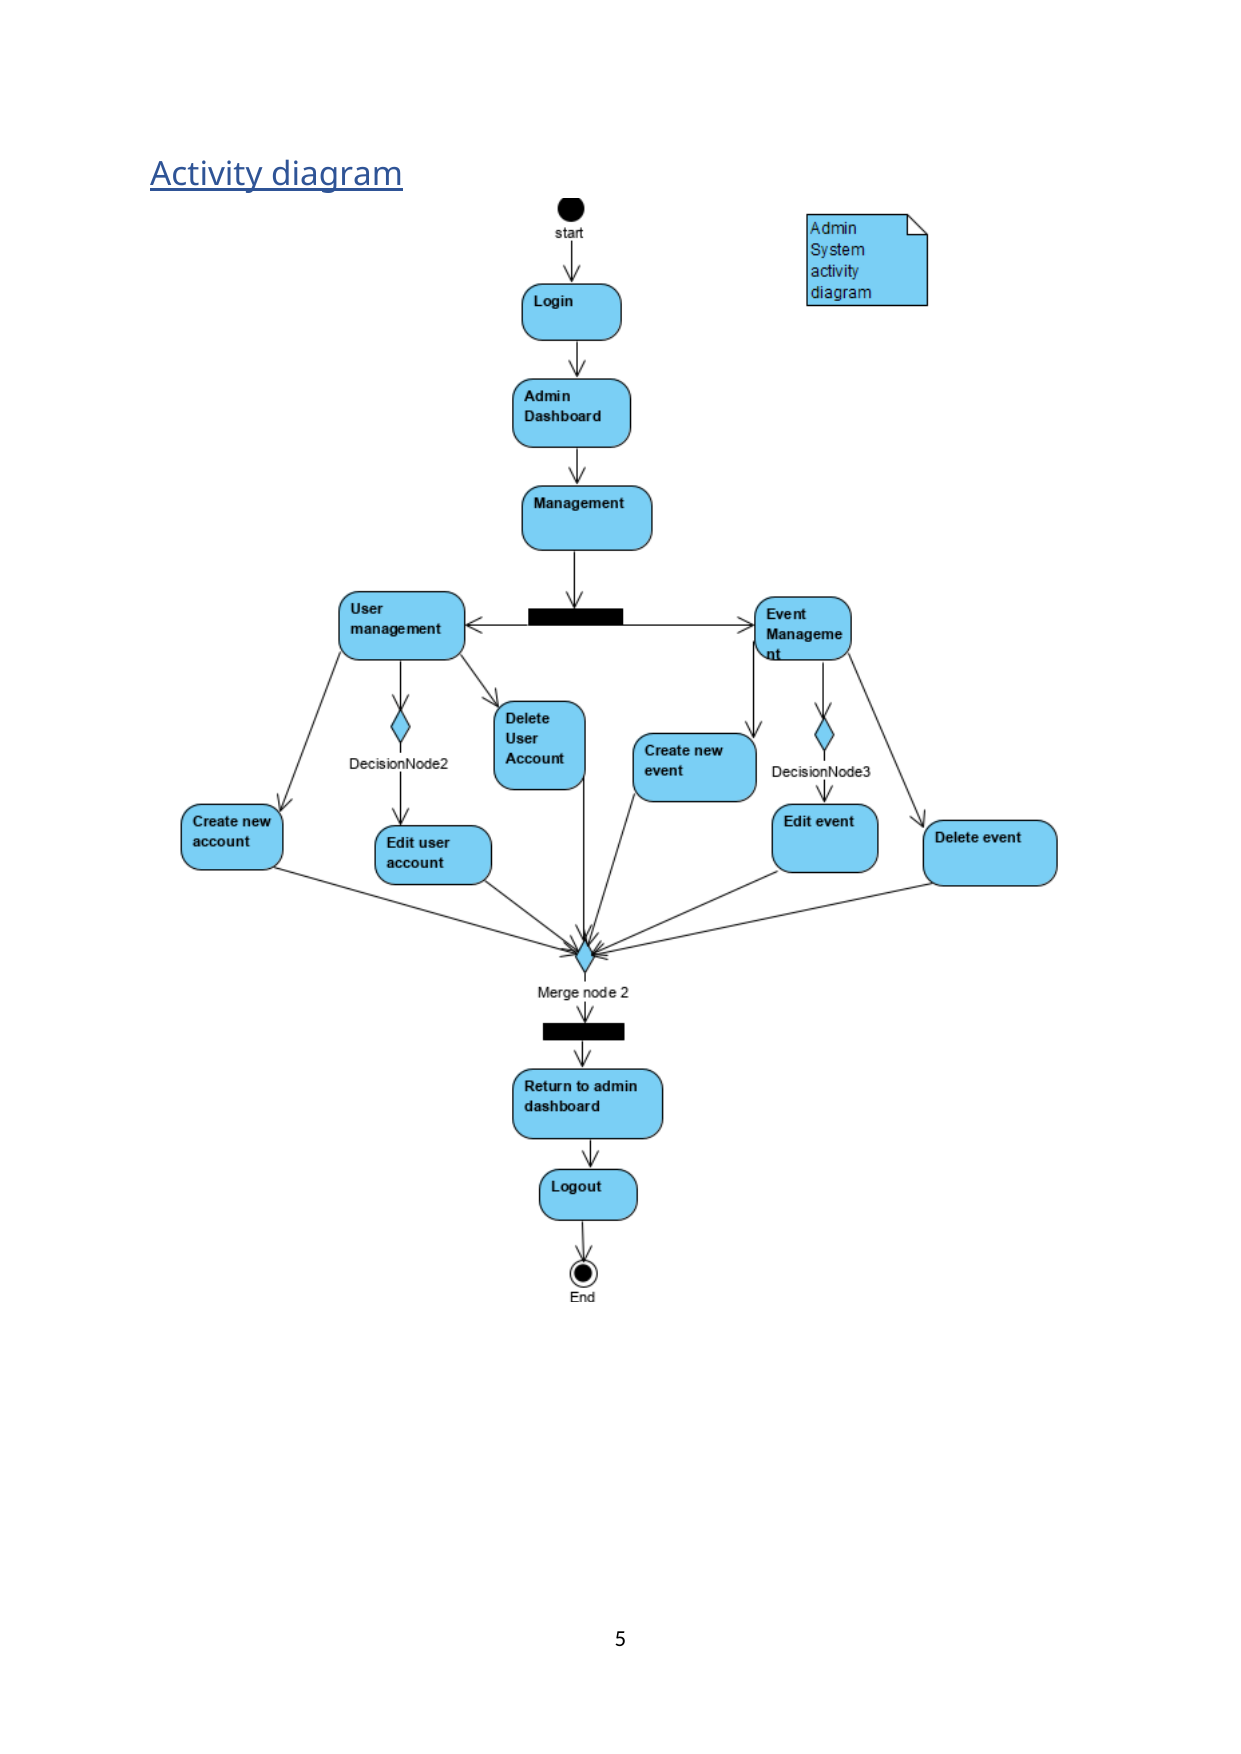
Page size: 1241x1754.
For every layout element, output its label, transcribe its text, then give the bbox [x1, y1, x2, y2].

subtitle Activity diagram [150, 150, 1090, 195]
picture [150, 198, 1089, 1302]
